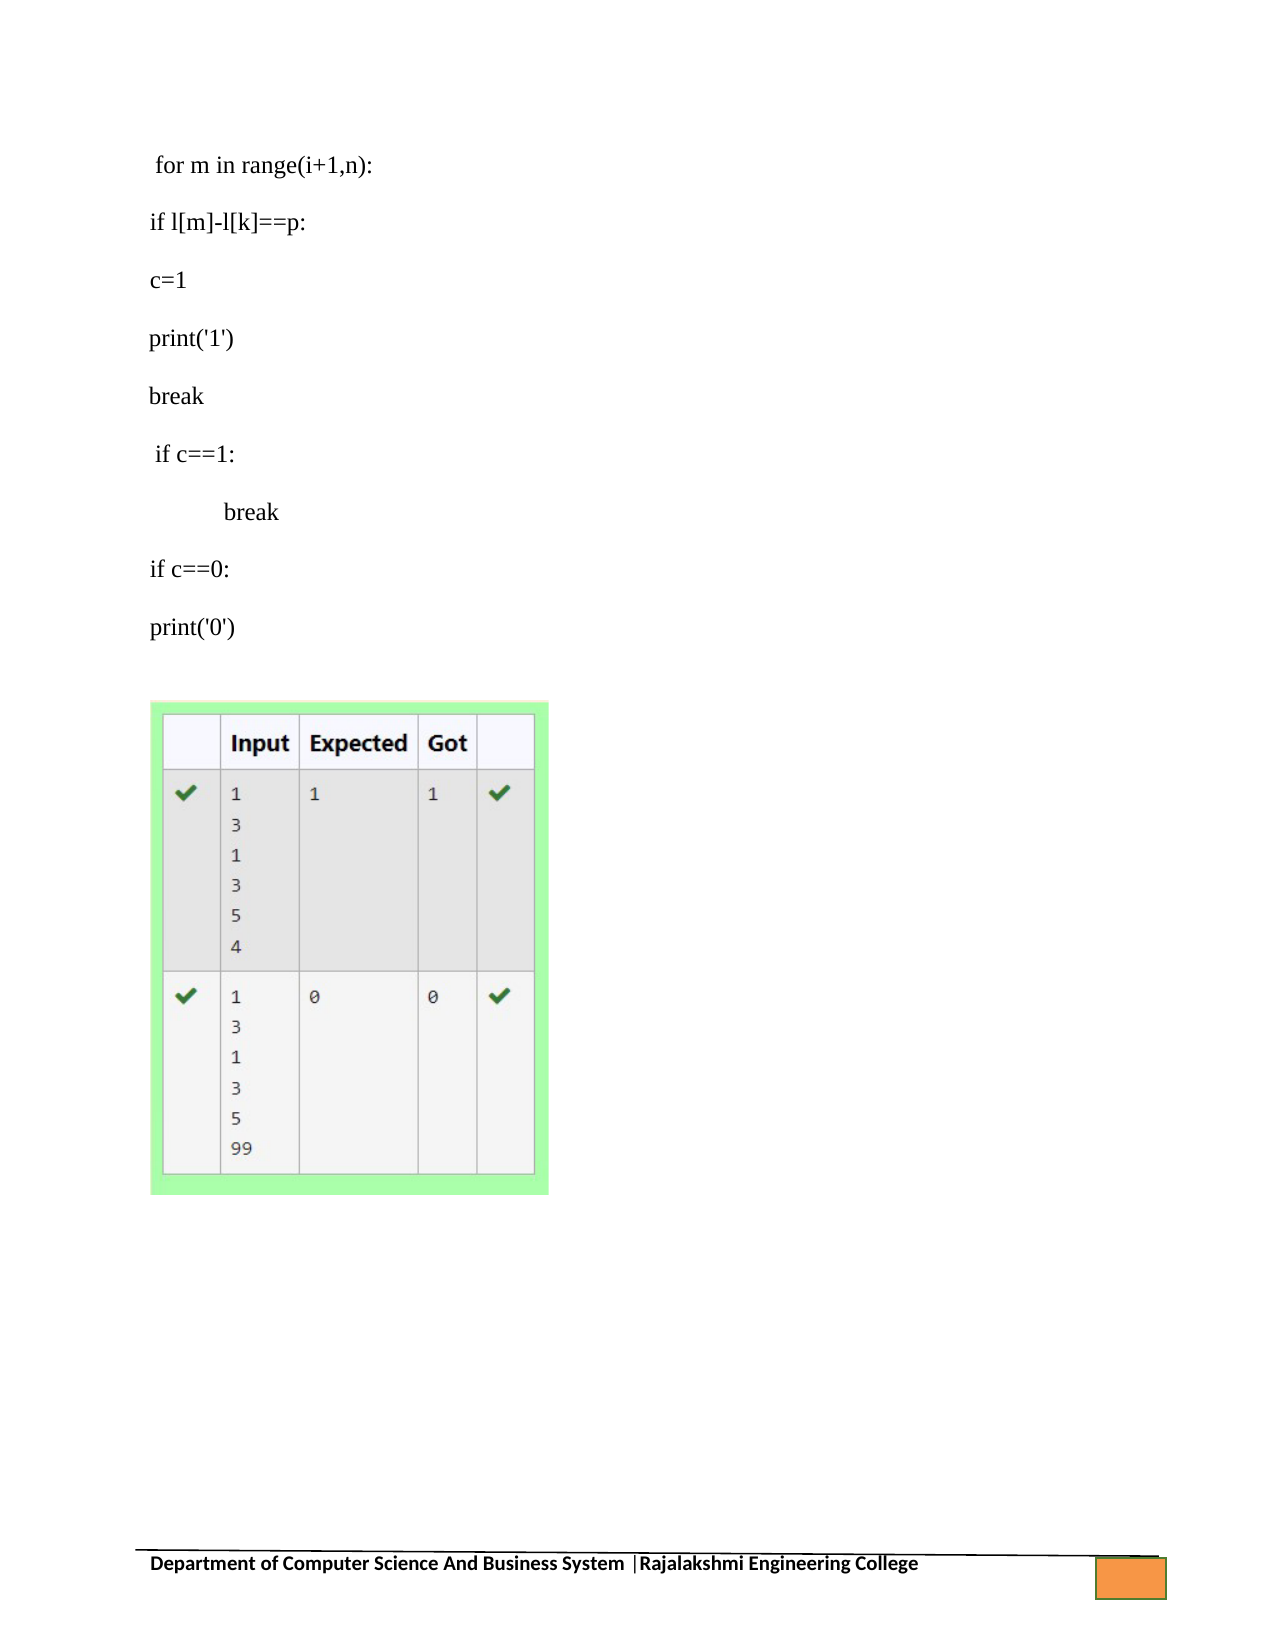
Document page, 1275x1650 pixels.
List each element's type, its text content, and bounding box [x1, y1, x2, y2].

text break [148, 381, 418, 409]
text if c==1: [148, 439, 418, 467]
text for m in range(i+1,n): if l[m]-l[k]==p: c=1 [148, 150, 418, 294]
text print('1') [148, 323, 418, 352]
text break if c==0: print('0') [148, 497, 302, 640]
picture [150, 700, 549, 1195]
